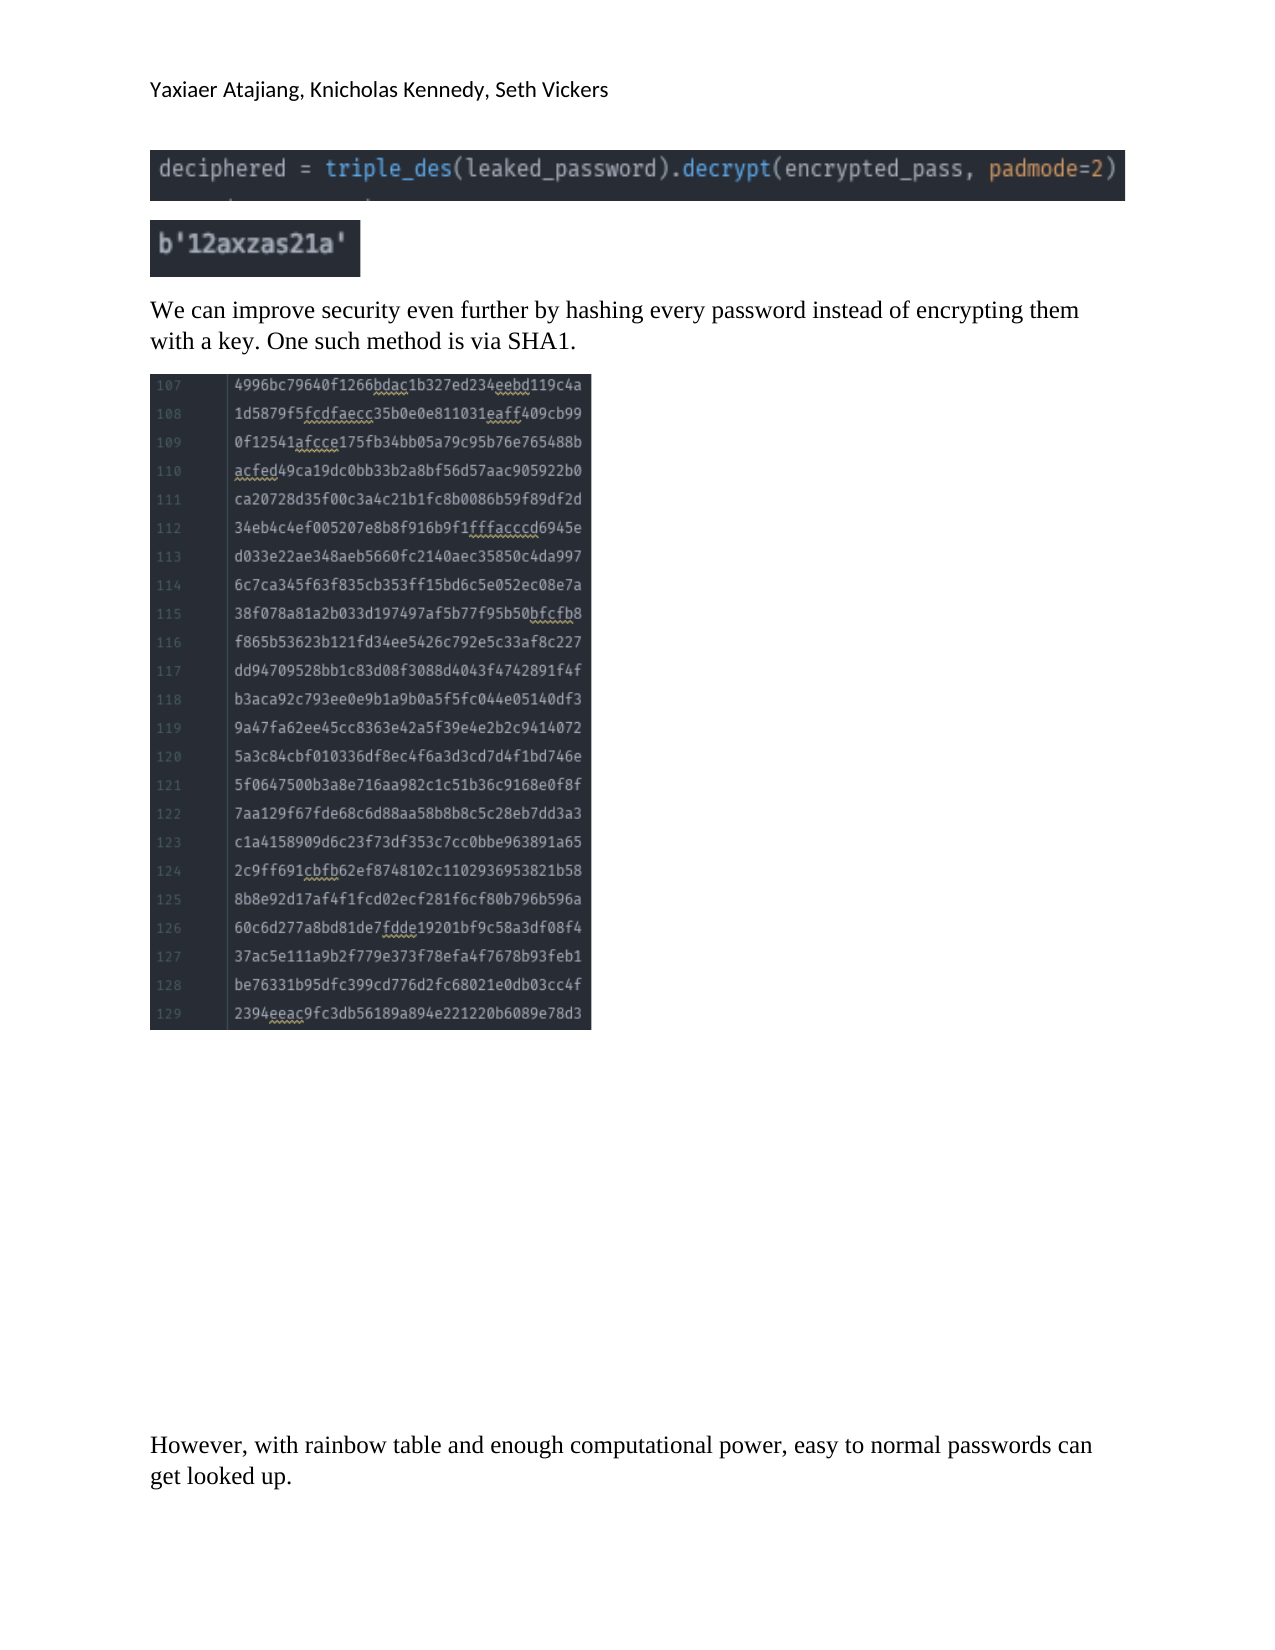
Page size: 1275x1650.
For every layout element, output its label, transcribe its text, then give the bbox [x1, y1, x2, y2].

picture [150, 150, 1125, 201]
picture [150, 220, 361, 277]
picture [150, 374, 592, 1030]
text We can improve security even further by hashing every password instead of encrypting them with a key. One such method is via SHA1. [150, 295, 1125, 355]
text However, with rainbow table and enough computational power, easy to normal passwords can get looked up. [150, 1430, 1125, 1490]
